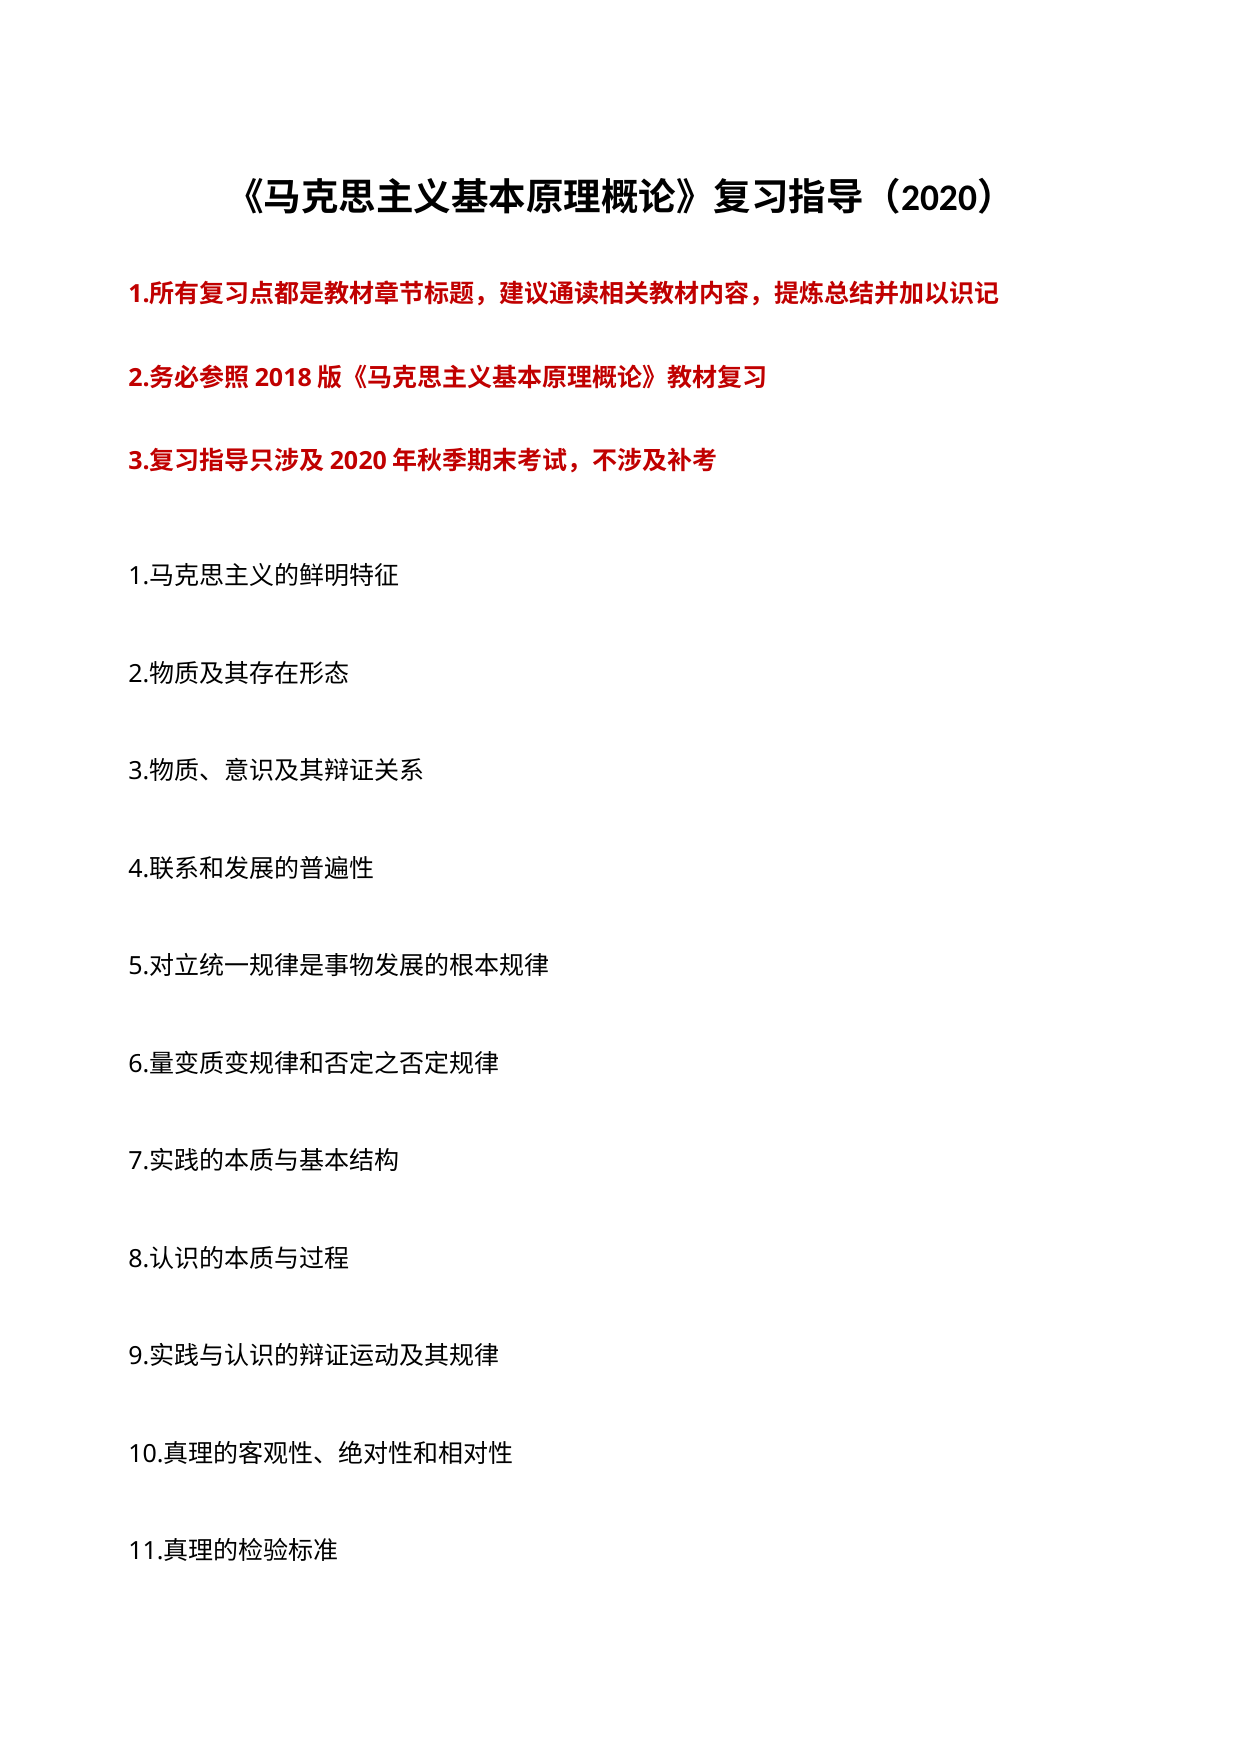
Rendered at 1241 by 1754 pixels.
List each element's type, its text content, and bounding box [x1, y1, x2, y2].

text 8.认识的本质与过程 [128, 1224, 1112, 1289]
text 1.所有复习点都是教材章节标题，建议通读相关教材内容，提炼总结并加以识记 [128, 259, 1112, 324]
text 5.对立统一规律是事物发展的根本规律 [128, 931, 1112, 996]
text 10.真理的客观性、绝对性和相对性 [128, 1419, 1112, 1484]
text 6.量变质变规律和否定之否定规律 [128, 1029, 1112, 1094]
text 《马克思主义基本原理概论》复习指导（2020） [128, 162, 1112, 227]
text 2.务必参照2018版《马克思主义基本原理概论》教材复习 [128, 343, 1112, 408]
text 9.实践与认识的辩证运动及其规律 [128, 1321, 1112, 1386]
text 1.马克思主义的鲜明特征 [128, 541, 1112, 606]
text 2.物质及其存在形态 [128, 639, 1112, 704]
text 3.复习指导只涉及2020年秋季期末考试，不涉及补考 [128, 426, 1112, 491]
text 4.联系和发展的普遍性 [128, 834, 1112, 899]
text 7.实践的本质与基本结构 [128, 1126, 1112, 1191]
text 3.物质、意识及其辩证关系 [128, 736, 1112, 801]
text 11.真理的检验标准 [128, 1516, 1112, 1581]
